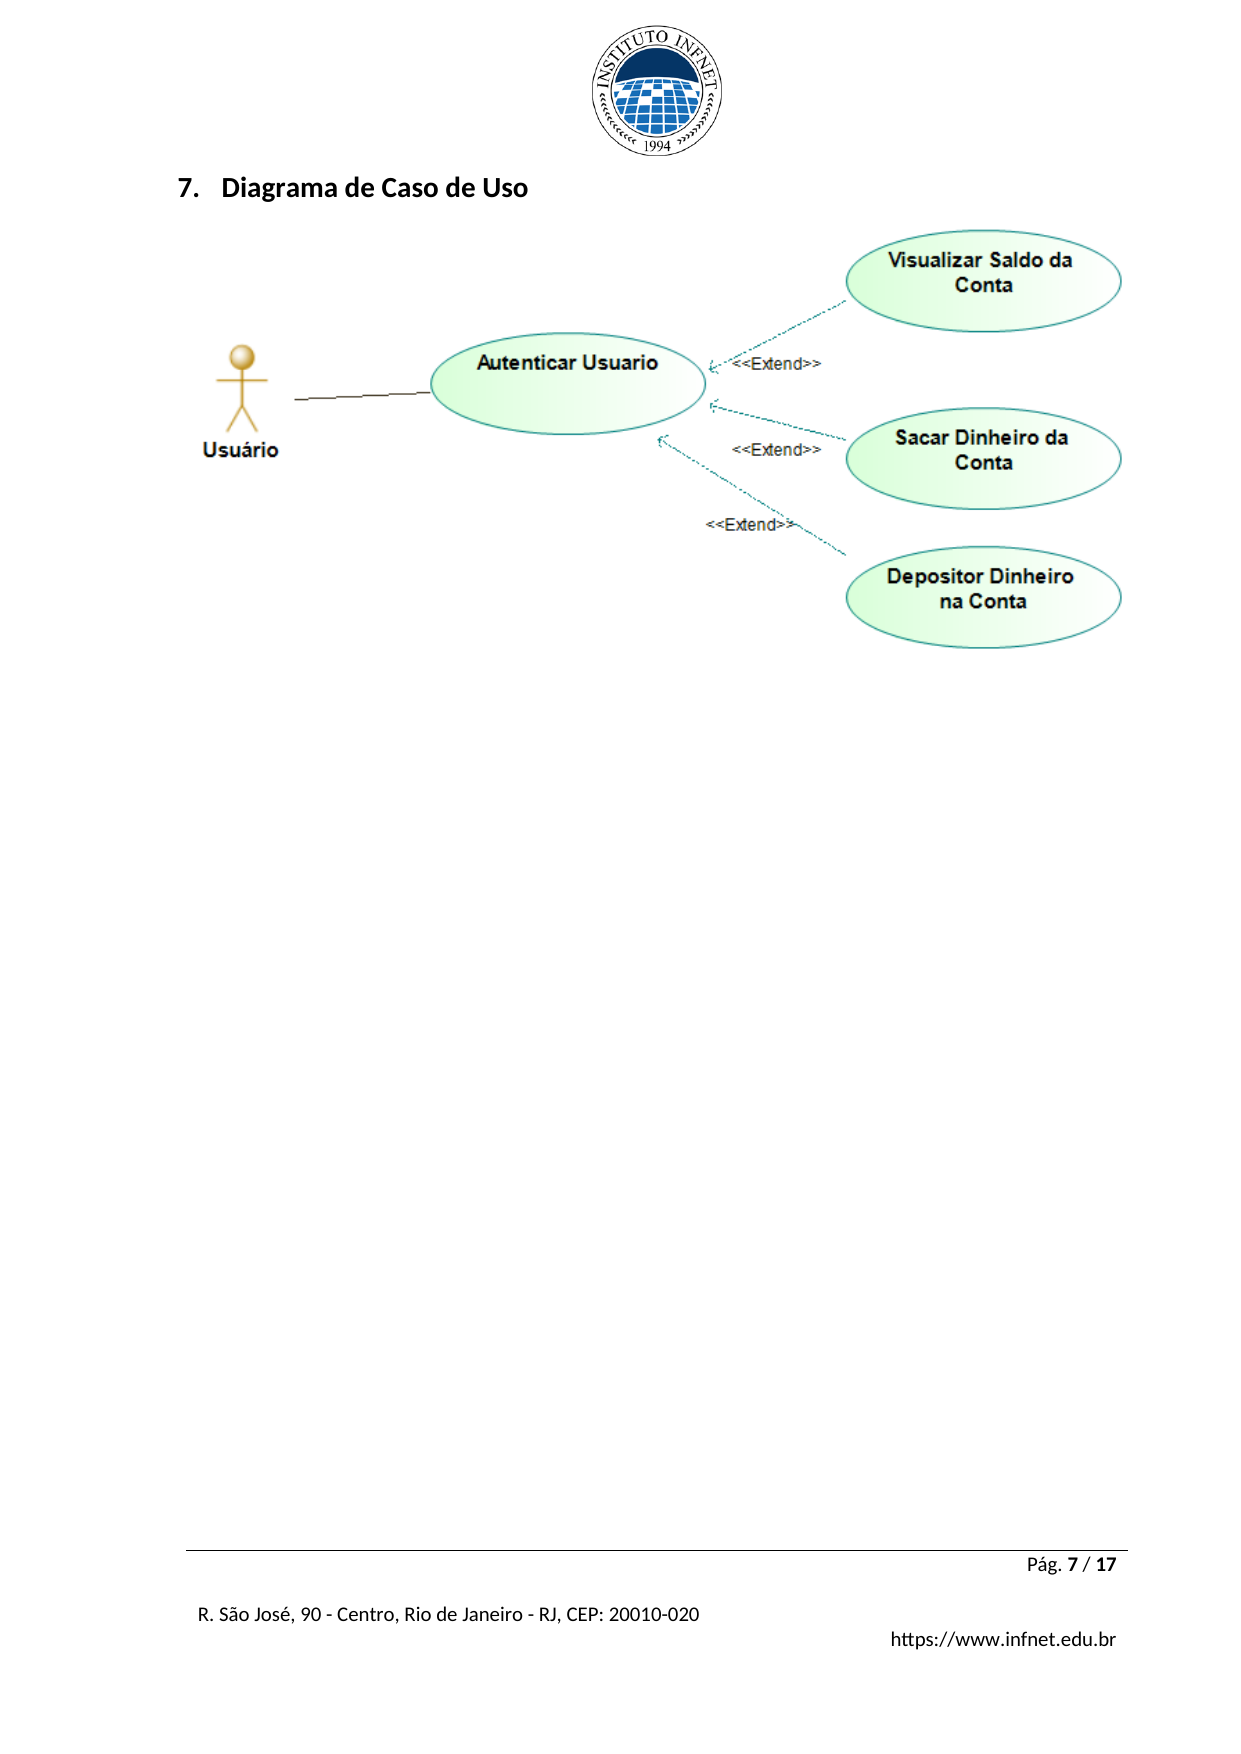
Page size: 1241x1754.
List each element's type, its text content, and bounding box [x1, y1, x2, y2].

picture [584, 14, 730, 167]
picture [177, 216, 1137, 664]
subtitle Diagrama de Caso de Uso [177, 169, 1137, 204]
